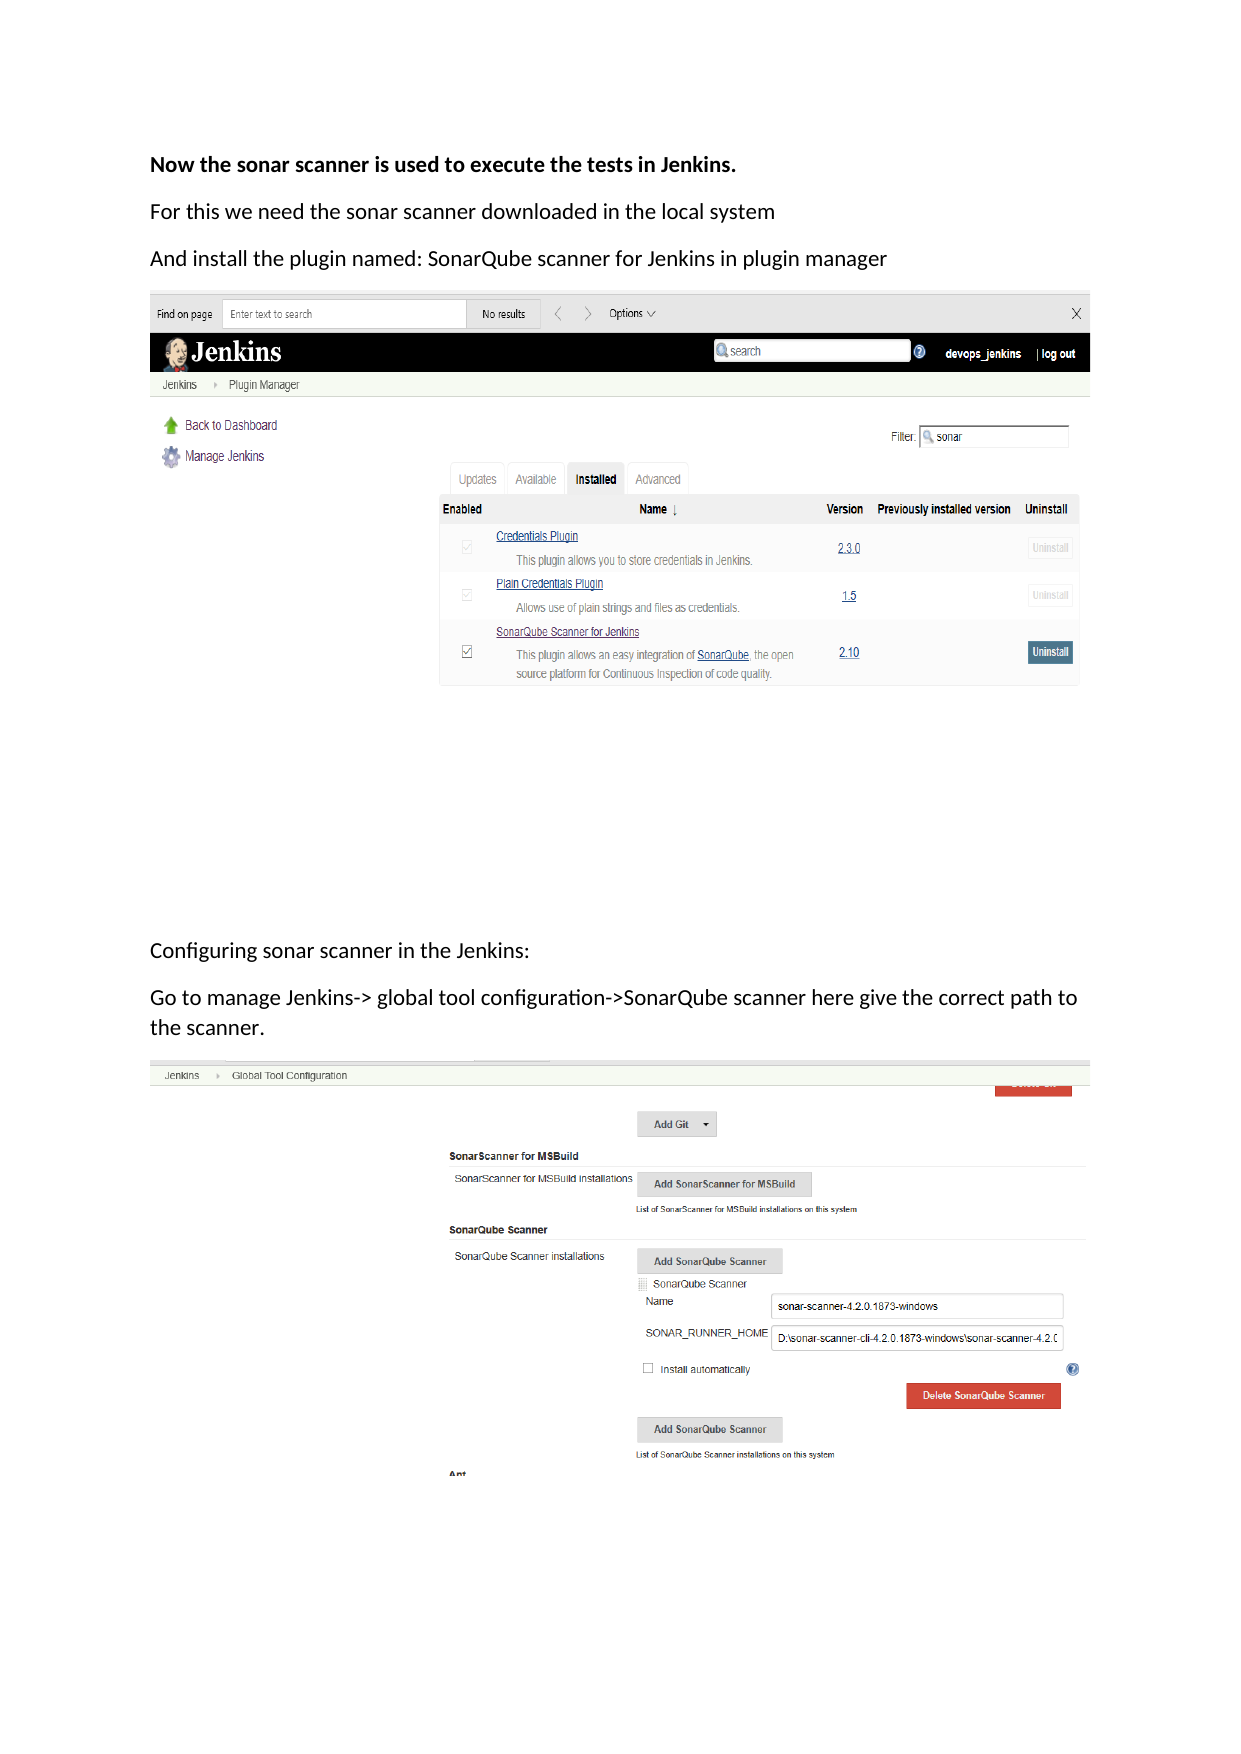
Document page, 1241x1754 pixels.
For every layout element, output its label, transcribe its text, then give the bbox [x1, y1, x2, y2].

text Go to manage Jenkins-> global tool configuration->SonarQube scanner here give the correct path to the scanner. [150, 983, 1090, 1041]
text Configuring sonar scanner in the Jenkins: [150, 936, 1090, 964]
picture [150, 290, 1091, 777]
text And install the plugin named: SonarQube scanner for Jenkins in plugin manager [150, 244, 1090, 272]
text Now the sonar scanner is used to execute the tests in Jenkins. [150, 150, 1090, 178]
picture [150, 1060, 1091, 1476]
text For this we need the sonar scanner downloaded in the local system [150, 197, 1090, 225]
